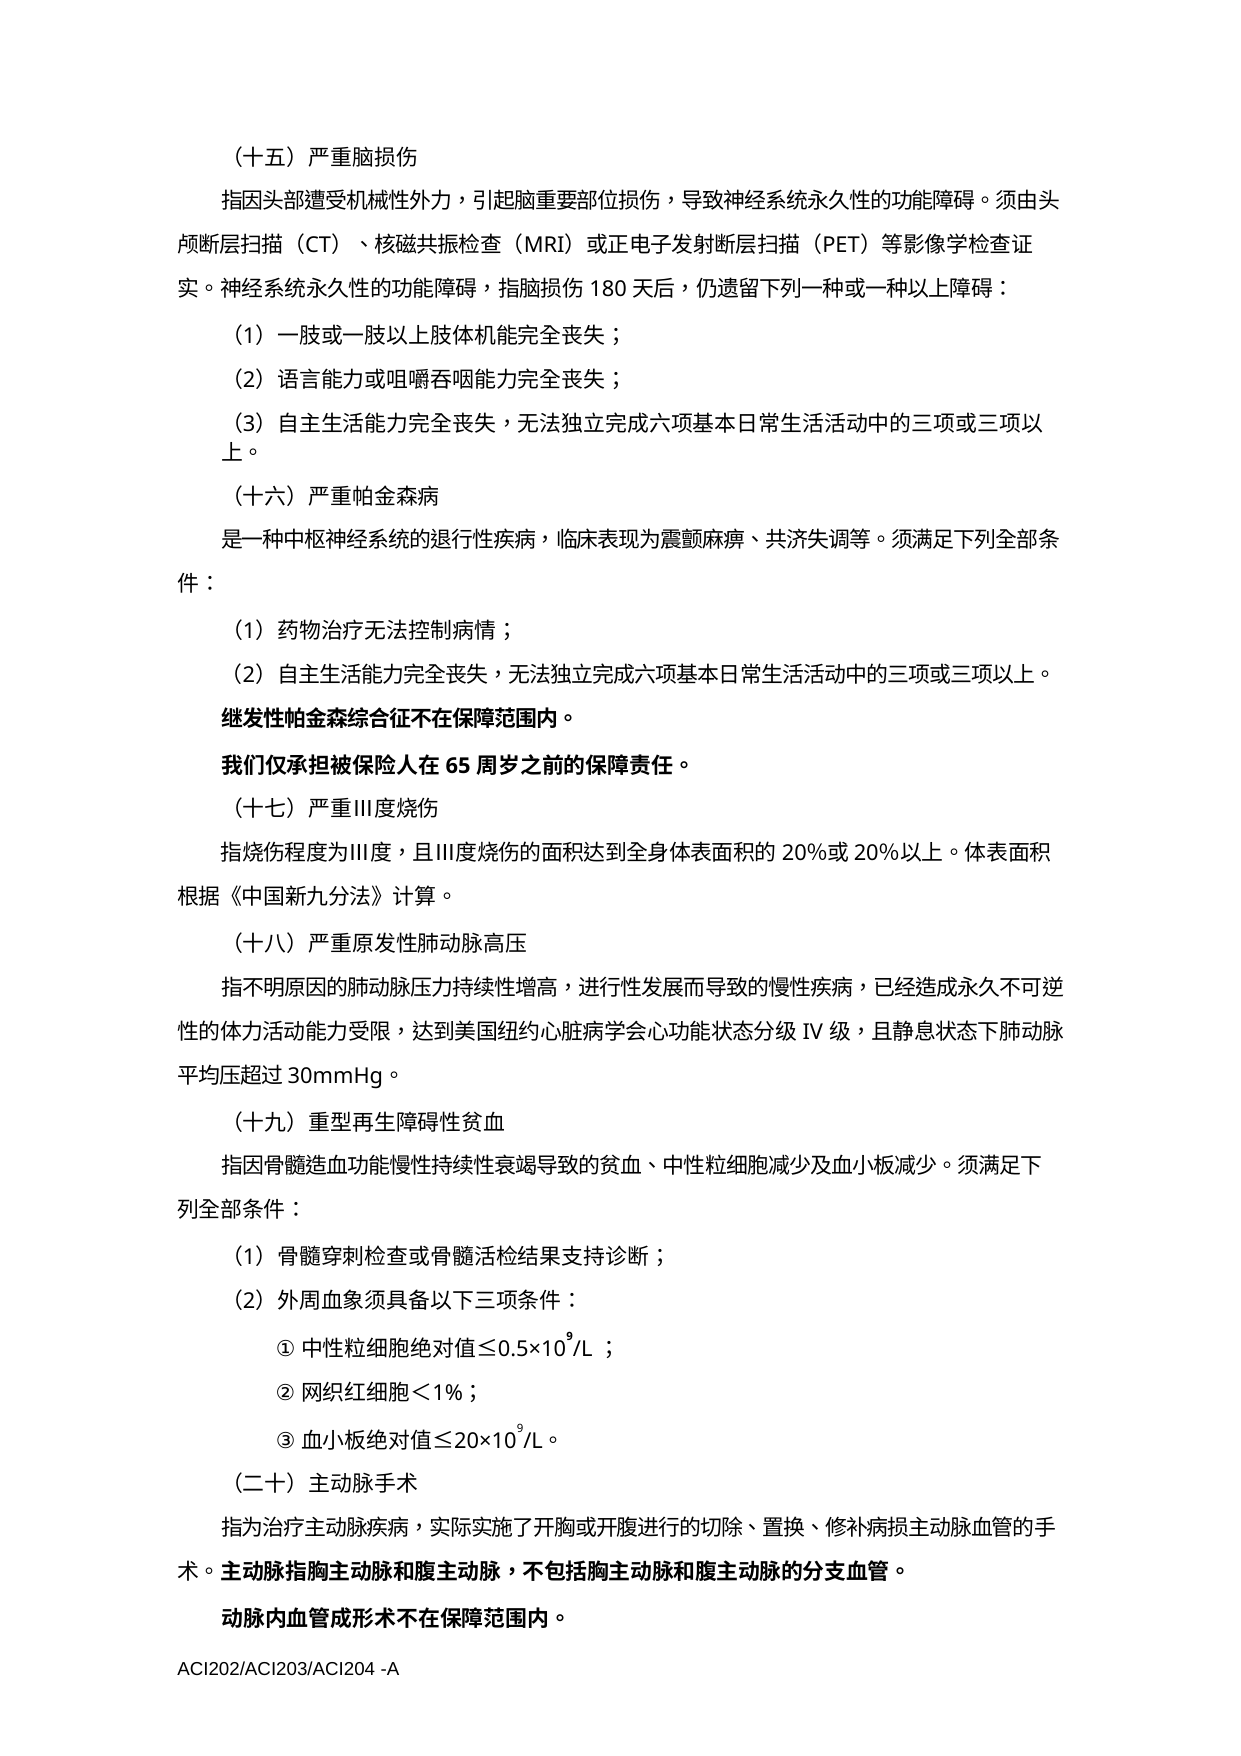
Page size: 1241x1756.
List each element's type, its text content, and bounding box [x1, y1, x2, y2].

text （十七）严重Ⅲ度烧伤 [221, 793, 1086, 823]
subtitle 动脉内血管成形术不在保障范围内。 [221, 1603, 1086, 1632]
text （2）自主生活能力完全丧失，无法独立完成六项基本日常生活活动中的三项或三项以上。继发性帕金森综合征不在保障范围内。 [221, 659, 1075, 732]
text 指为治疗主动脉疾病，实际实施了开胸或开腹进行的切除、置换、修补病损主动脉血管的手术。主动脉指胸主动脉和腹主动脉，不包括胸主动脉和腹主动脉的分支血管。 [177, 1512, 1064, 1585]
text （十五）严重脑损伤 [221, 142, 1086, 171]
text 指烧伤程度为Ⅲ度，且Ⅲ度烧伤的面积达到全身体表面积的 20％或 20％以上。体表面积根据《中国新九分法》计算。 [177, 837, 1064, 911]
text （2）语言能力或咀嚼吞咽能力完全丧失； [221, 364, 1086, 393]
text （十六）严重帕金森病 [221, 481, 1086, 511]
text 是一种中枢神经系统的退行性疾病，临床表现为震颤麻痹、共济失调等。须满足下列全部条件： [177, 524, 1064, 598]
text 指因骨髓造血功能慢性持续性衰竭导致的贫血、中性粒细胞减少及血小板减少。须满足下列全部条件： [177, 1150, 1064, 1224]
text （2）外周血象须具备以下三项条件： [221, 1285, 1086, 1315]
text （1）药物治疗无法控制病情； [221, 615, 1086, 645]
subtitle 我们仅承担被保险人在 65 周岁之前的保障责任。 [221, 750, 1086, 779]
text 指不明原因的肺动脉压力持续性增高，进行性发展而导致的慢性疾病，已经造成永久不可逆性的体力活动能力受限，达到美国纽约心脏病学会心功能状态分级 IV 级，且静息状态下肺动脉平均压超过 30mmHg。 [177, 972, 1064, 1089]
text （二十）主动脉手术 [221, 1468, 1086, 1498]
text ② 网织红细胞＜1%； [275, 1377, 1086, 1406]
text （1）骨髓穿刺检查或骨髓活检结果支持诊断； [221, 1241, 1086, 1271]
text ① 中性粒细胞绝对值≤0.5×109/L ； [276, 1328, 1086, 1363]
text （3）自主生活能力完全丧失，无法独立完成六项基本日常生活活动中的三项或三项以上。 [221, 407, 1086, 467]
text （1）一肢或一肢以上肢体机能完全丧失； [221, 320, 1086, 350]
text 指因头部遭受机械性外力，引起脑重要部位损伤，导致神经系统永久性的功能障碍。须由头颅断层扫描（CT）、核磁共振检查（MRI）或正电子发射断层扫描（PET）等影像学检查证实。神经系统永久性的功能障碍，指脑损伤 180 天后，仍遗留下列一种或一种以上障碍： [177, 185, 1075, 303]
text （十九）重型再生障碍性贫血 [221, 1107, 1086, 1137]
text （十八）严重原发性肺动脉高压 [221, 928, 1086, 958]
text ③ 血小板绝对值≤20×109/L。 [276, 1420, 1086, 1454]
